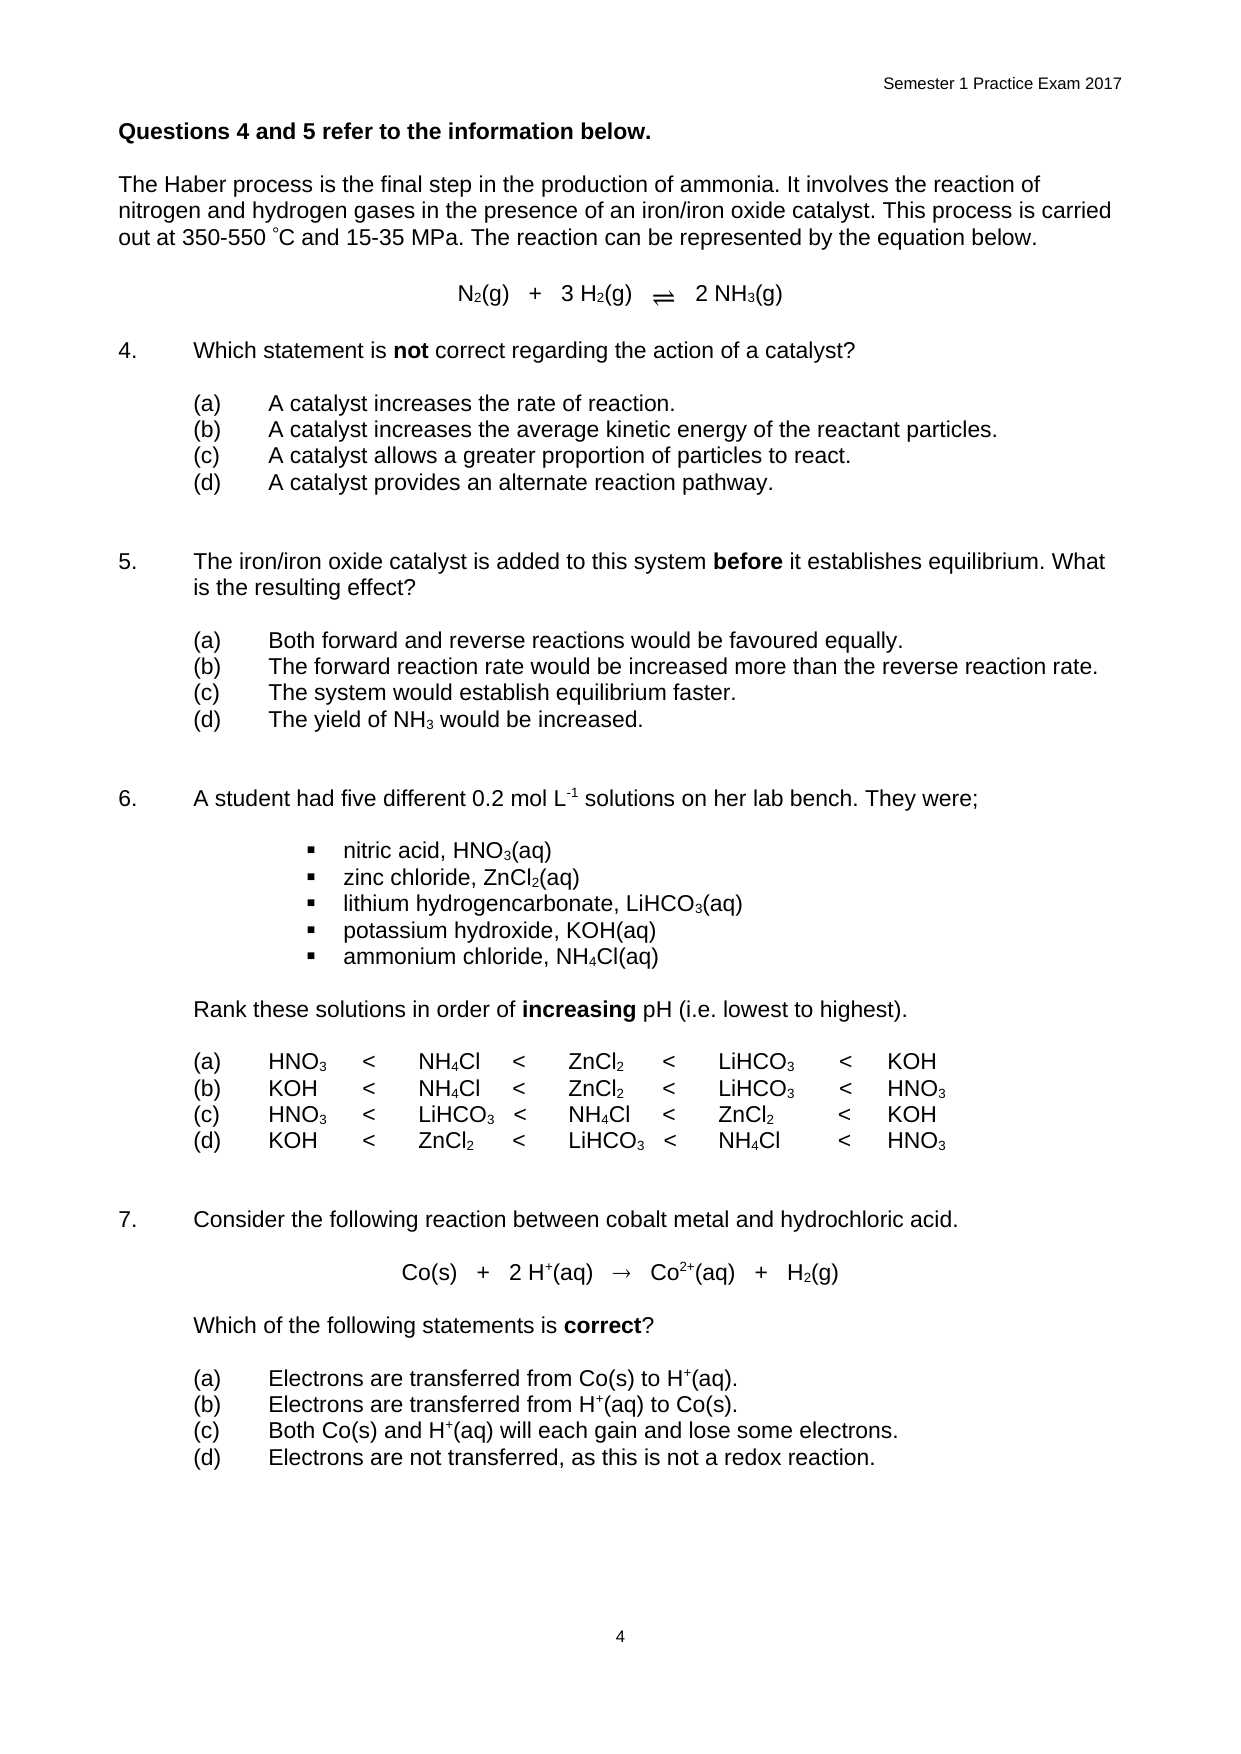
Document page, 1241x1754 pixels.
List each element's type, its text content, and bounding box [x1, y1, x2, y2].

list KOH < ZnCl2 < LiHCO3 < NH4Cl < HNO3 [193, 1127, 1122, 1154]
text Rank these solutions in order of increasing pH (i.e. lowest to highest). [118, 996, 1122, 1022]
list Electrons are transferred from H+(aq) to Co(s). [193, 1391, 1122, 1417]
list The system would establish equilibrium faster. [193, 679, 1122, 706]
list Electrons are not transferred, as this is not a redox reaction. [193, 1444, 1122, 1470]
list Both forward and reverse reactions would be favoured equally. [193, 627, 1122, 653]
text 5. The iron/iron oxide catalyst is added to this system before it establishes equilibrium. What is the resulting effect? [118, 548, 1122, 600]
list A catalyst increases the average kinetic energy of the reactant particles. [193, 416, 1122, 442]
list lithium hydrogencarbonate, LiHCO3(aq) [306, 890, 1122, 917]
list A catalyst allows a greater proportion of particles to react. [193, 442, 1122, 468]
text 6. A student had five different 0.2 mol L-1 solutions on her lab bench. They were; [118, 785, 1122, 811]
list KOH < NH4Cl < ZnCl2 < LiHCO3 < HNO3 [193, 1075, 1122, 1101]
list HNO3 < LiHCO3 < NH4Cl < ZnCl2 < KOH [193, 1101, 1122, 1127]
list The forward reaction rate would be increased more than the reverse reaction rate. [193, 653, 1122, 679]
text Co(s) + 2 H+(aq) Co2+(aq) + H2(g) [118, 1259, 1122, 1286]
list The yield of NH3 would be increased. [193, 706, 1122, 732]
text The Haber process is the final step in the production of ammonia. It involves the reaction of nitrogen and hydrogen gases in the presence of an iron/iron oxide catalyst. This process is carried out at 350-550 C and 15-35 MPa. The reaction can be represented by the equation below. [118, 171, 1122, 250]
list A catalyst provides an alternate reaction pathway. [193, 468, 1122, 495]
list zinc chloride, ZnCl2(aq) [306, 864, 1122, 890]
list potassium hydroxide, KOH(aq) [306, 917, 1122, 943]
list ammonium chloride, NH4Cl(aq) [306, 943, 1122, 969]
text Questions 4 and 5 refer to the information below. [118, 118, 1122, 144]
text 7. Consider the following reaction between cobalt metal and hydrochloric acid. [118, 1206, 1122, 1233]
text 4. Which statement is not correct regarding the action of a catalyst? [118, 337, 1122, 363]
list HNO3 < NH4Cl < ZnCl2 < LiHCO3 < KOH [193, 1048, 1122, 1075]
text N2(g) + 3 H2(g) ⇌ 2 NH3(g) [118, 276, 1122, 310]
list Both Co(s) and H+(aq) will each gain and lose some electrons. [193, 1417, 1122, 1444]
list Electrons are transferred from Co(s) to H+(aq). [193, 1364, 1122, 1391]
list nitric acid, HNO3(aq) [306, 837, 1122, 864]
list A catalyst increases the rate of reaction. [193, 389, 1122, 416]
text Which of the following statements is correct? [193, 1312, 1122, 1338]
